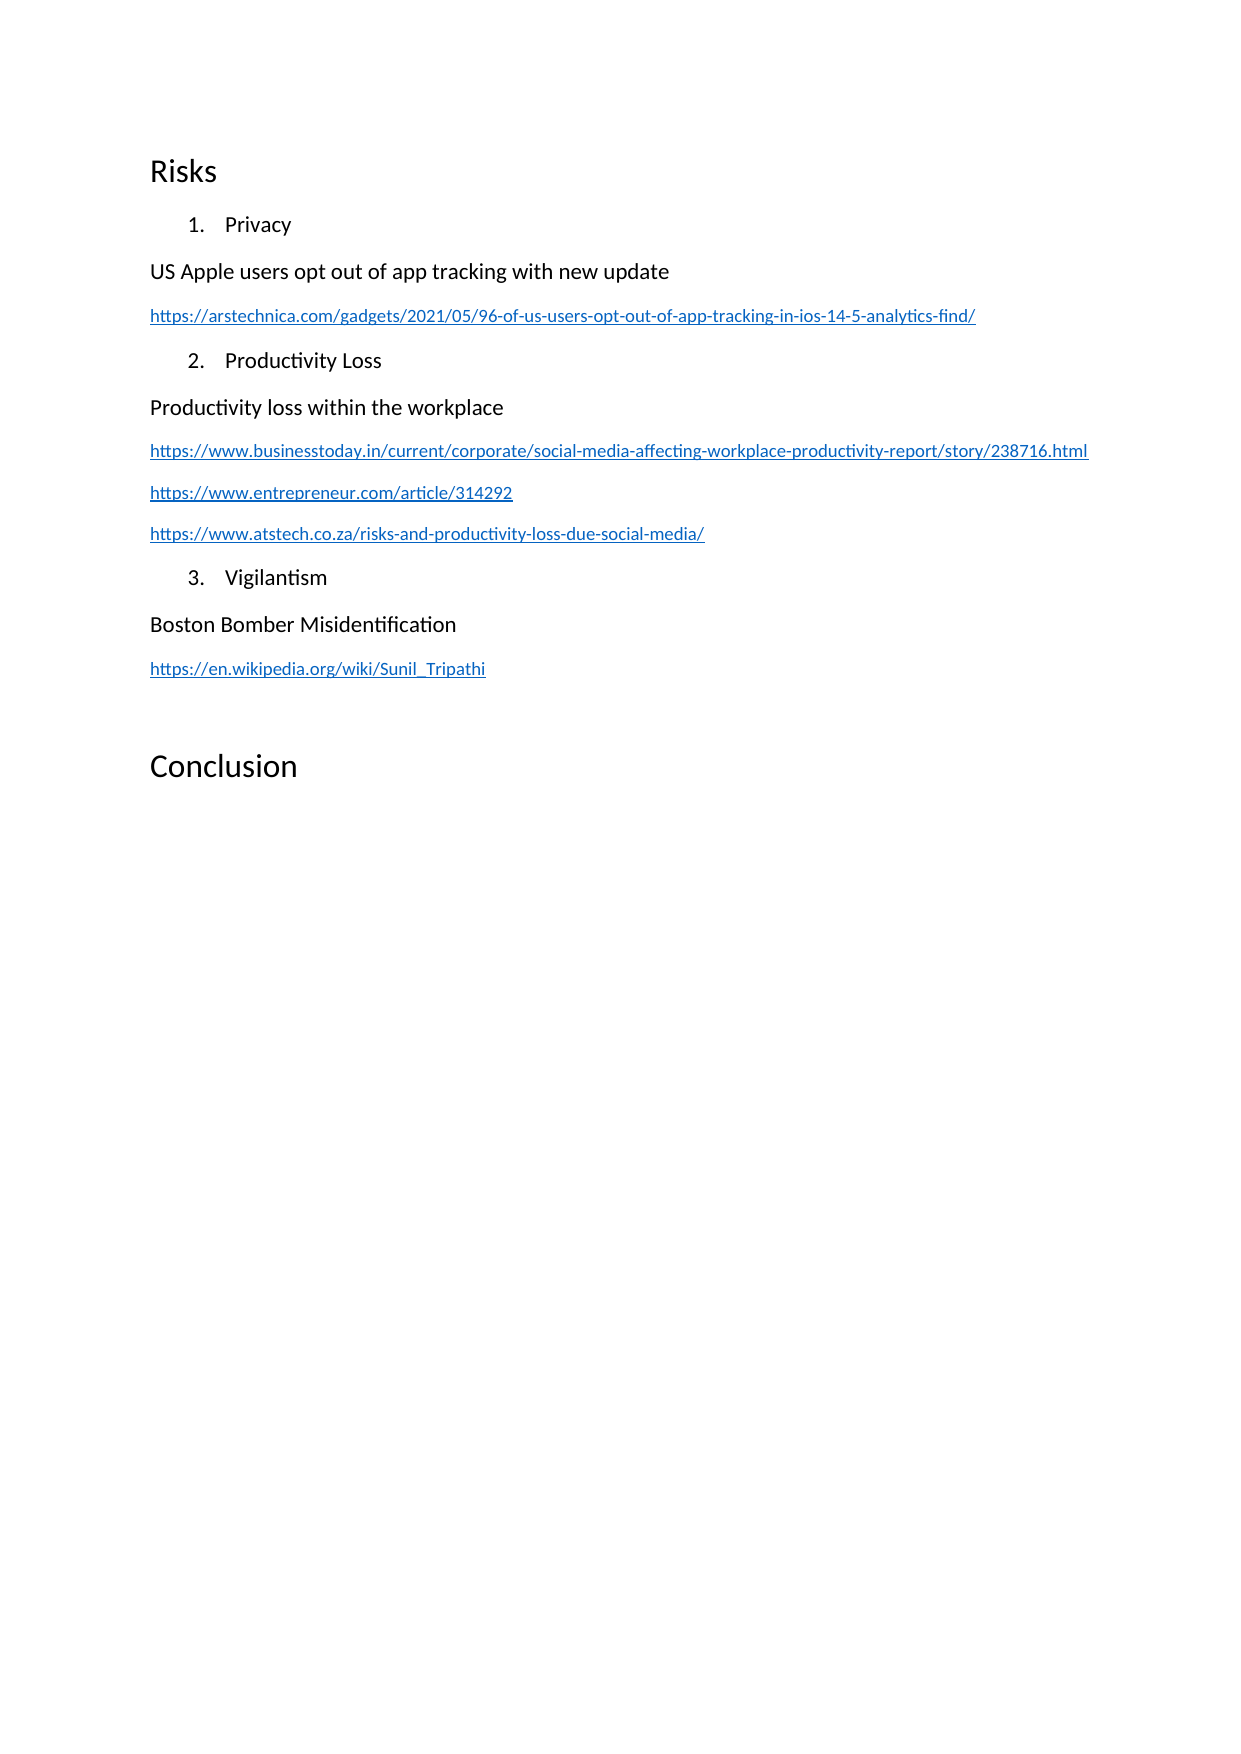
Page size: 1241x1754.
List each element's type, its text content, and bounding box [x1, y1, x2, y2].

text https://www.entrepreneur.com/article/314292 [150, 481, 1090, 504]
text https://arstechnica.com/gadgets/2021/05/96-of-us-users-opt-out-of-app-tracking-in-ios-14-5-analytics-find/ [150, 304, 1090, 327]
text Productivity loss within the workplace [150, 393, 1090, 421]
text https://en.wikipedia.org/wiki/Sunil_Tripathi [150, 657, 1090, 680]
list Vigilantism [187, 563, 1090, 592]
text Conclusion [150, 746, 1090, 786]
text US Apple users opt out of app tracking with new update [150, 257, 1090, 286]
text https://www.atstech.co.za/risks-and-productivity-loss-due-social-media/ [150, 522, 1090, 545]
list Productivity Loss [187, 346, 1090, 374]
text Risks [150, 150, 1090, 191]
list Privacy [187, 211, 1090, 239]
text https://www.businesstoday.in/current/corporate/social-media-affecting-workplace-productivity-report/story/238716.html [150, 439, 1090, 462]
text Boston Bomber Misidentification [150, 610, 1090, 638]
